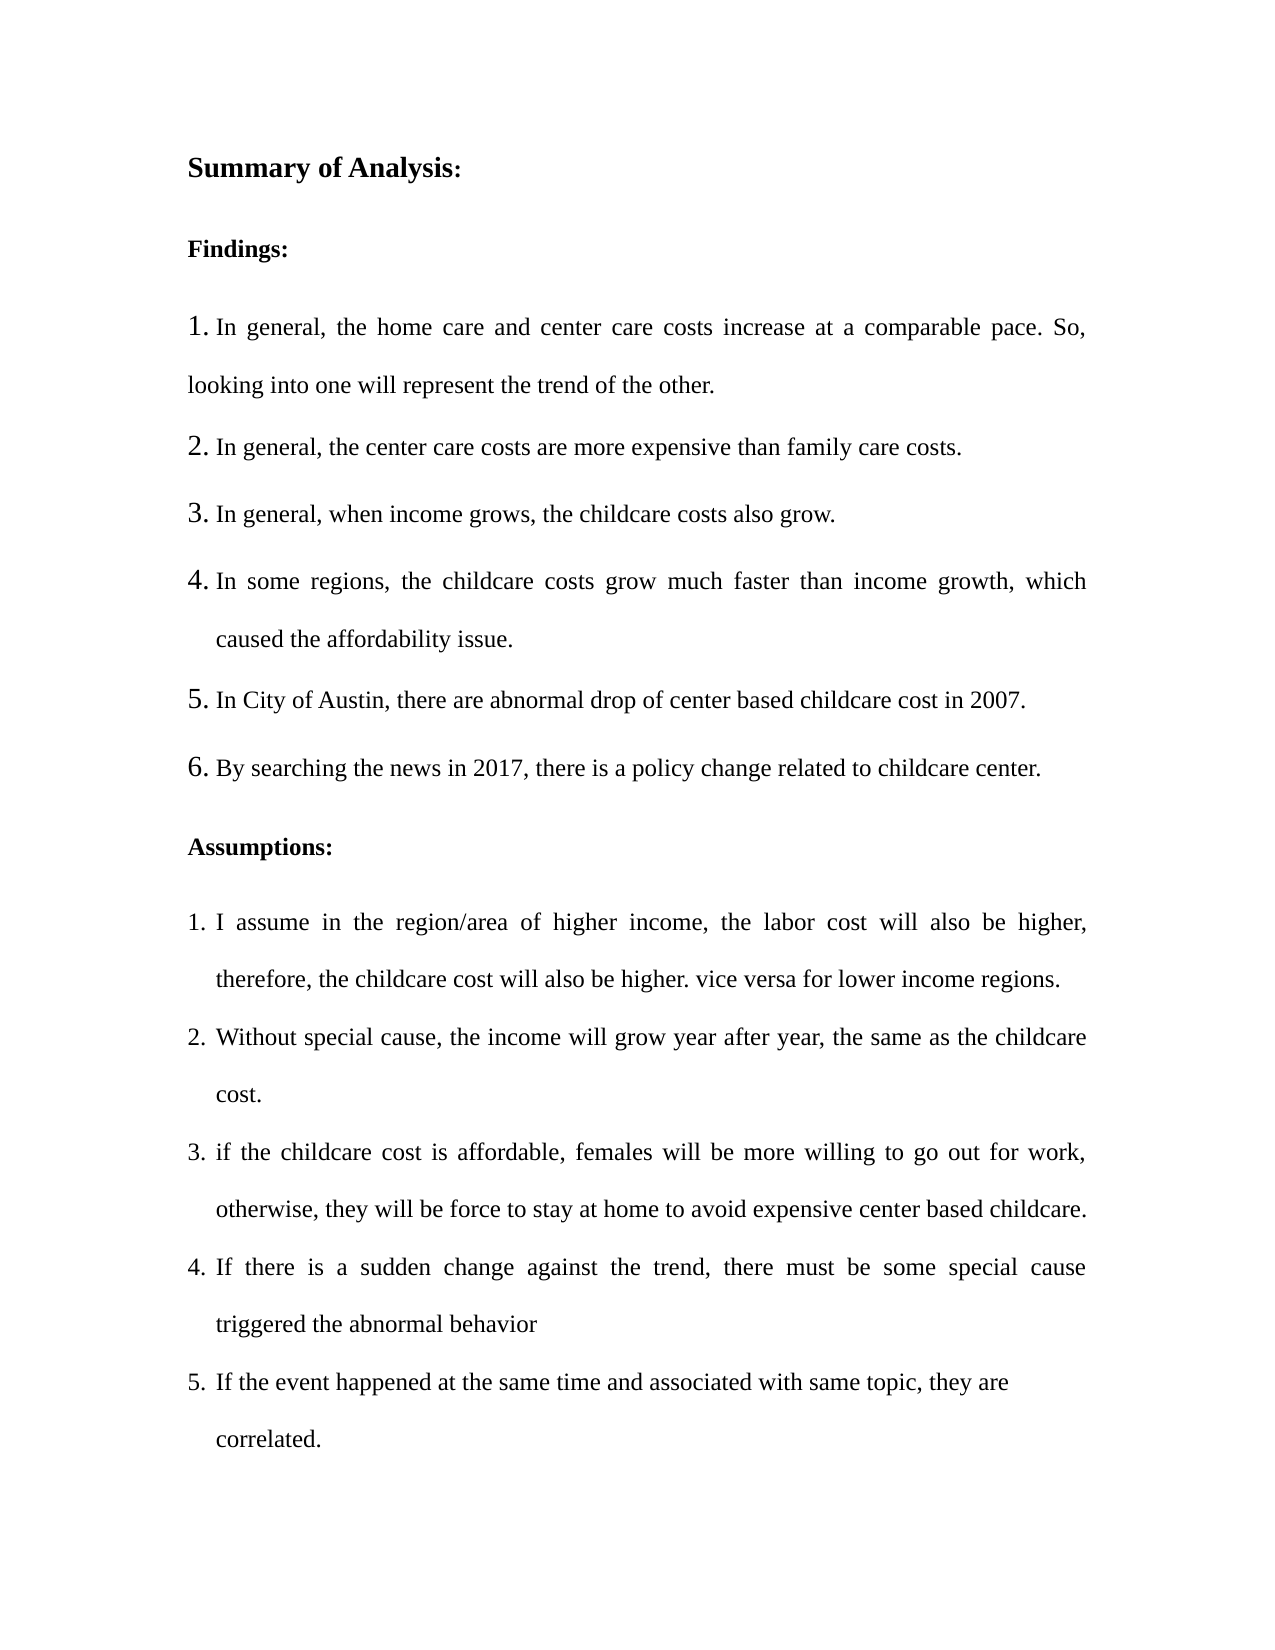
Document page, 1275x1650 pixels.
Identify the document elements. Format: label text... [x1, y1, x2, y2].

list In general, when income grows, the childcare costs also grow. [187, 495, 1087, 528]
list In general, the home care and center care costs increase at a comparable pace. So, looking into one will represent the trend of the other. [187, 308, 1087, 399]
list In general, the center care costs are more expensive than family care costs. [187, 428, 1087, 461]
list if the childcare cost is affordable, females will be more willing to go out for work, otherwise, they will be force to stay at home to avoid expensive center based childcare. [187, 1137, 1087, 1223]
list If there is a sudden change against the trend, there must be some special cause triggered the abnormal behavior [187, 1252, 1087, 1338]
list In some regions, the childcare costs grow much faster than income growth, which caused the affordability issue. [187, 562, 1087, 653]
text Assumptions: [187, 832, 1087, 861]
list By searching the news in 2017, there is a policy change related to childcare center. [187, 749, 1087, 782]
list Without special cause, the income will grow year after year, the same as the childcare cost. [187, 1022, 1087, 1108]
list I assume in the region/area of higher income, the labor cost will also be higher, therefore, the childcare cost will also be higher. vice versa for lower income regions. [187, 907, 1087, 993]
list In City of Austin, there are abnormal drop of center based childcare cost in 2007. [187, 682, 1087, 715]
text Summary of Analysis: [187, 150, 1087, 183]
text Findings: [187, 234, 1087, 262]
list If the event happened at the same time and associated with same topic, they are correlated. [187, 1367, 1087, 1453]
